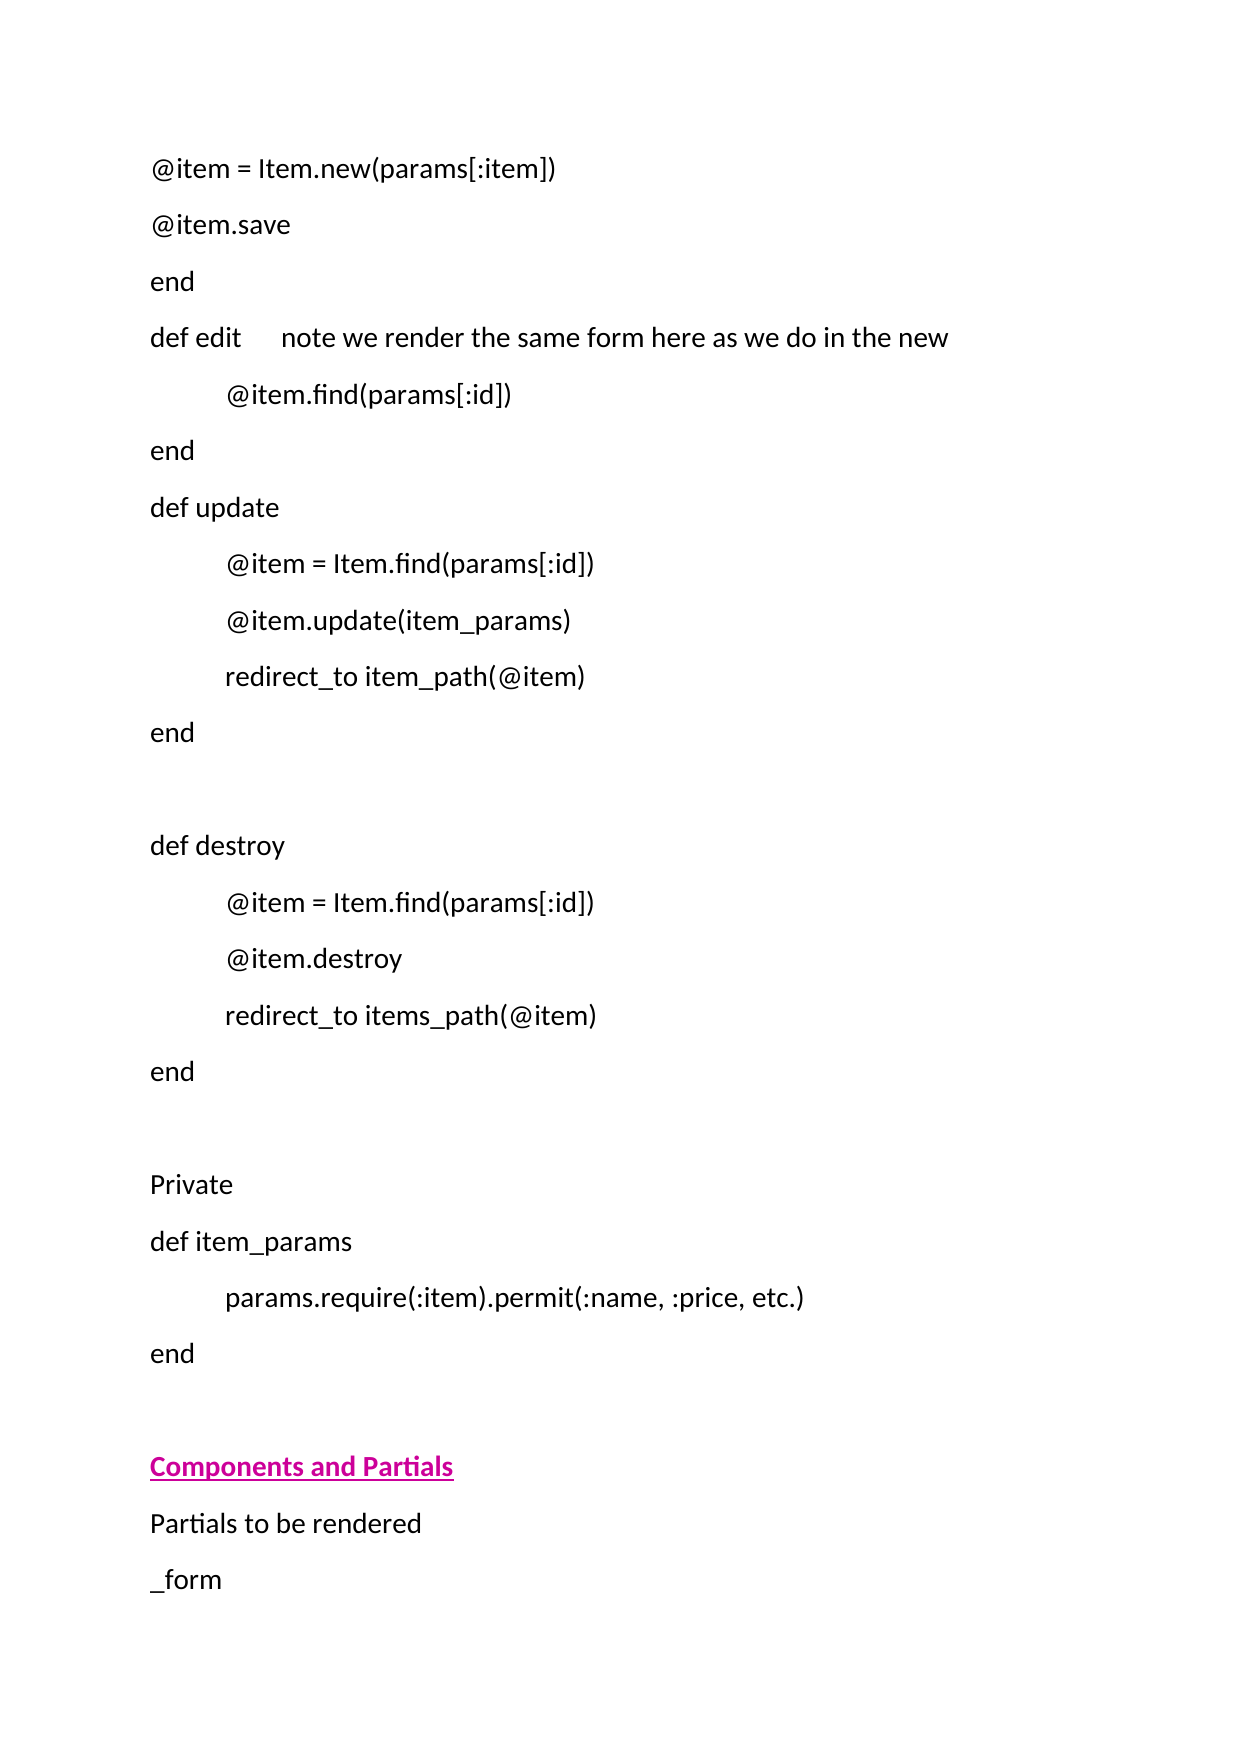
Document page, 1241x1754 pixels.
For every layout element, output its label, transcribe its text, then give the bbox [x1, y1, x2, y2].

text end [150, 714, 1090, 750]
text end [150, 432, 1090, 468]
text def item_params [150, 1223, 1090, 1258]
text def edit note we render the same form here as we do in the new [150, 319, 1090, 355]
text @item = Item.find(params[:id]) [225, 884, 1090, 919]
text redirect_to item_path(@item) [225, 658, 1090, 694]
text @item.update(item_params) [225, 602, 1090, 637]
text Components and Partials [150, 1448, 1090, 1484]
text redirect_to items_path(@item) [225, 997, 1090, 1032]
text def destroy [150, 827, 1090, 863]
text @item.save [150, 206, 1090, 242]
text @item.destroy [225, 940, 1090, 976]
text def update [150, 489, 1090, 524]
text @item = Item.find(params[:id]) [225, 545, 1090, 581]
text @item = Item.new(params[:item]) [150, 150, 1090, 186]
text params.require(:item).permit(:name, :price, etc.) [150, 1279, 1090, 1315]
text @item.find(params[:id]) [150, 376, 1090, 411]
text Private [150, 1166, 1090, 1202]
text Partials to be rendered [150, 1505, 1090, 1541]
text end [150, 1336, 1090, 1371]
text _form [150, 1561, 1090, 1597]
text end [150, 263, 1090, 298]
text end [150, 1053, 1090, 1089]
